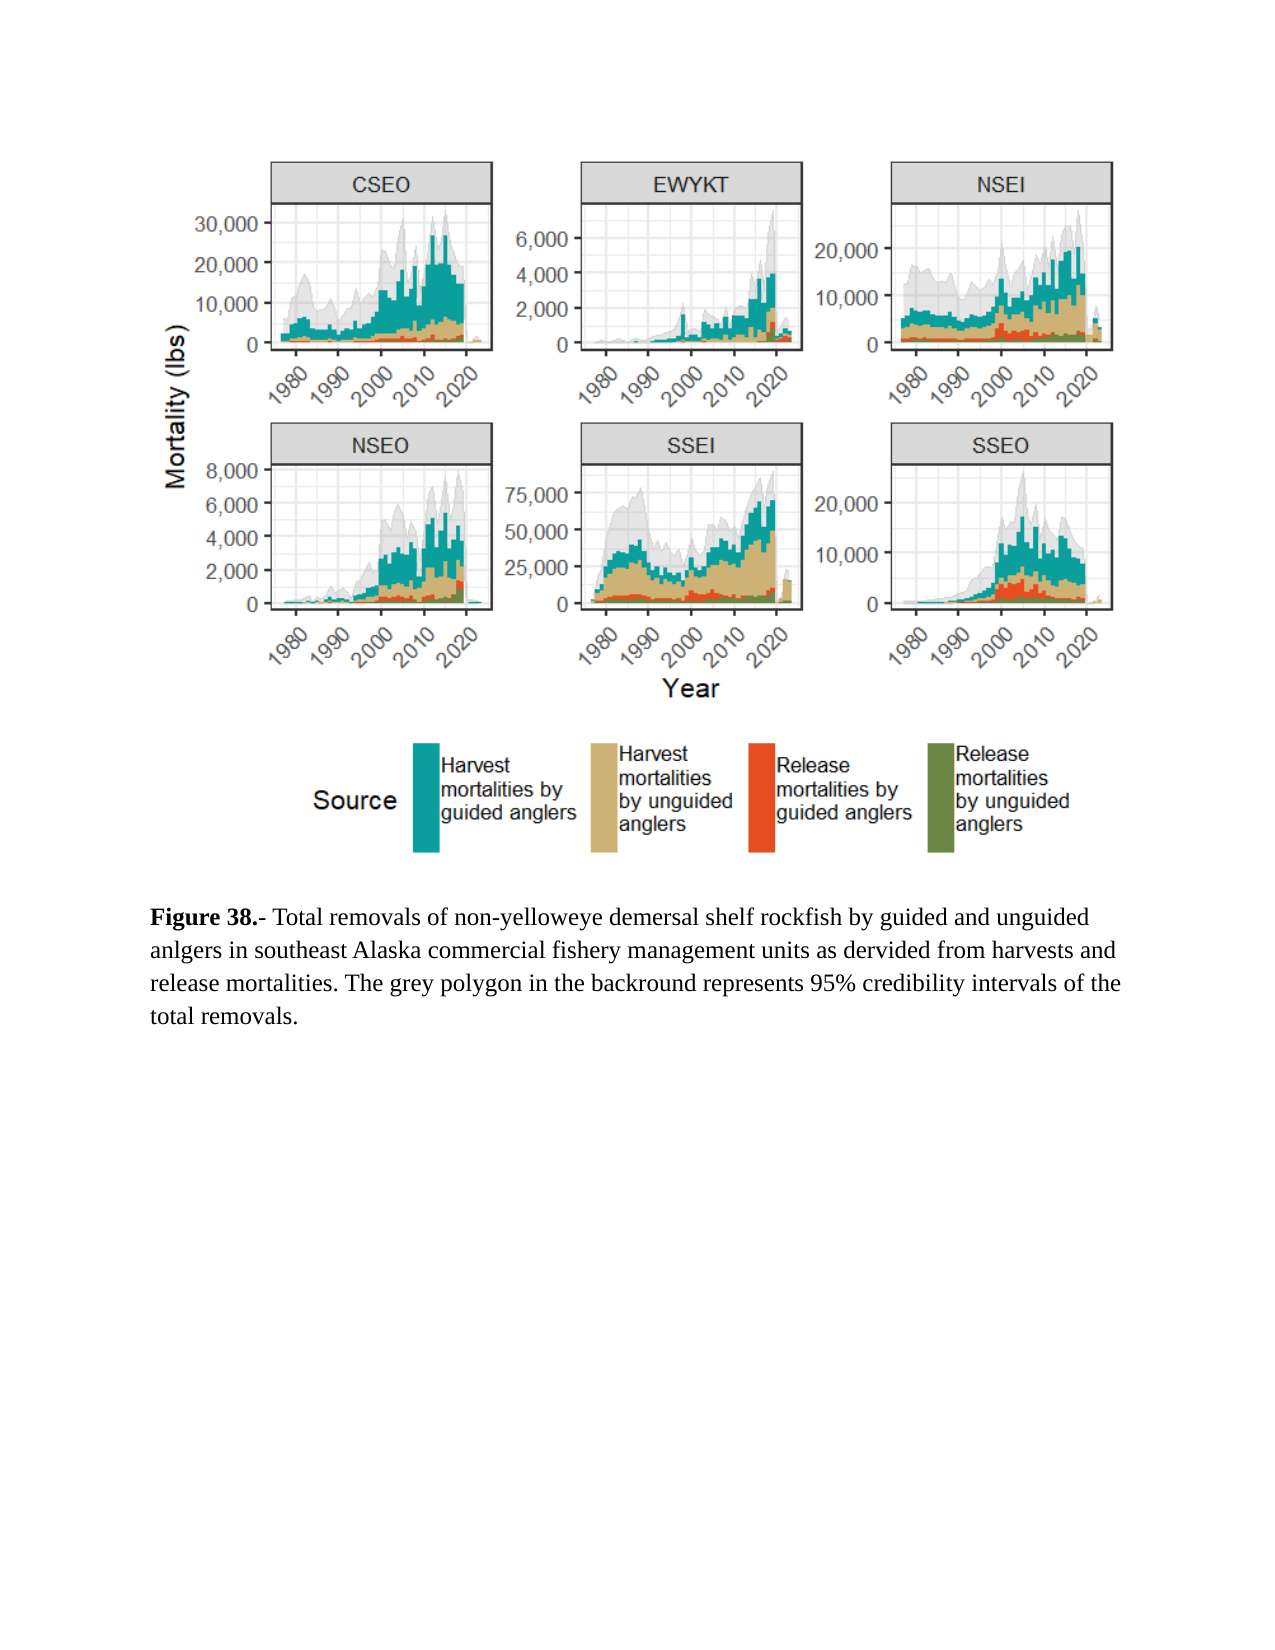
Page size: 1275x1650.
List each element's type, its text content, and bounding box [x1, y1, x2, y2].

text Figure 38.- Total removals of non-yelloweye demersal shelf rockfish by guided and unguided anlgers in southeast Alaska commercial fishery management units as dervided from harvests and release mortalities. The grey polygon in the backround represents 95% credibility intervals of the total removals. [150, 902, 1125, 1030]
picture [150, 150, 1125, 882]
